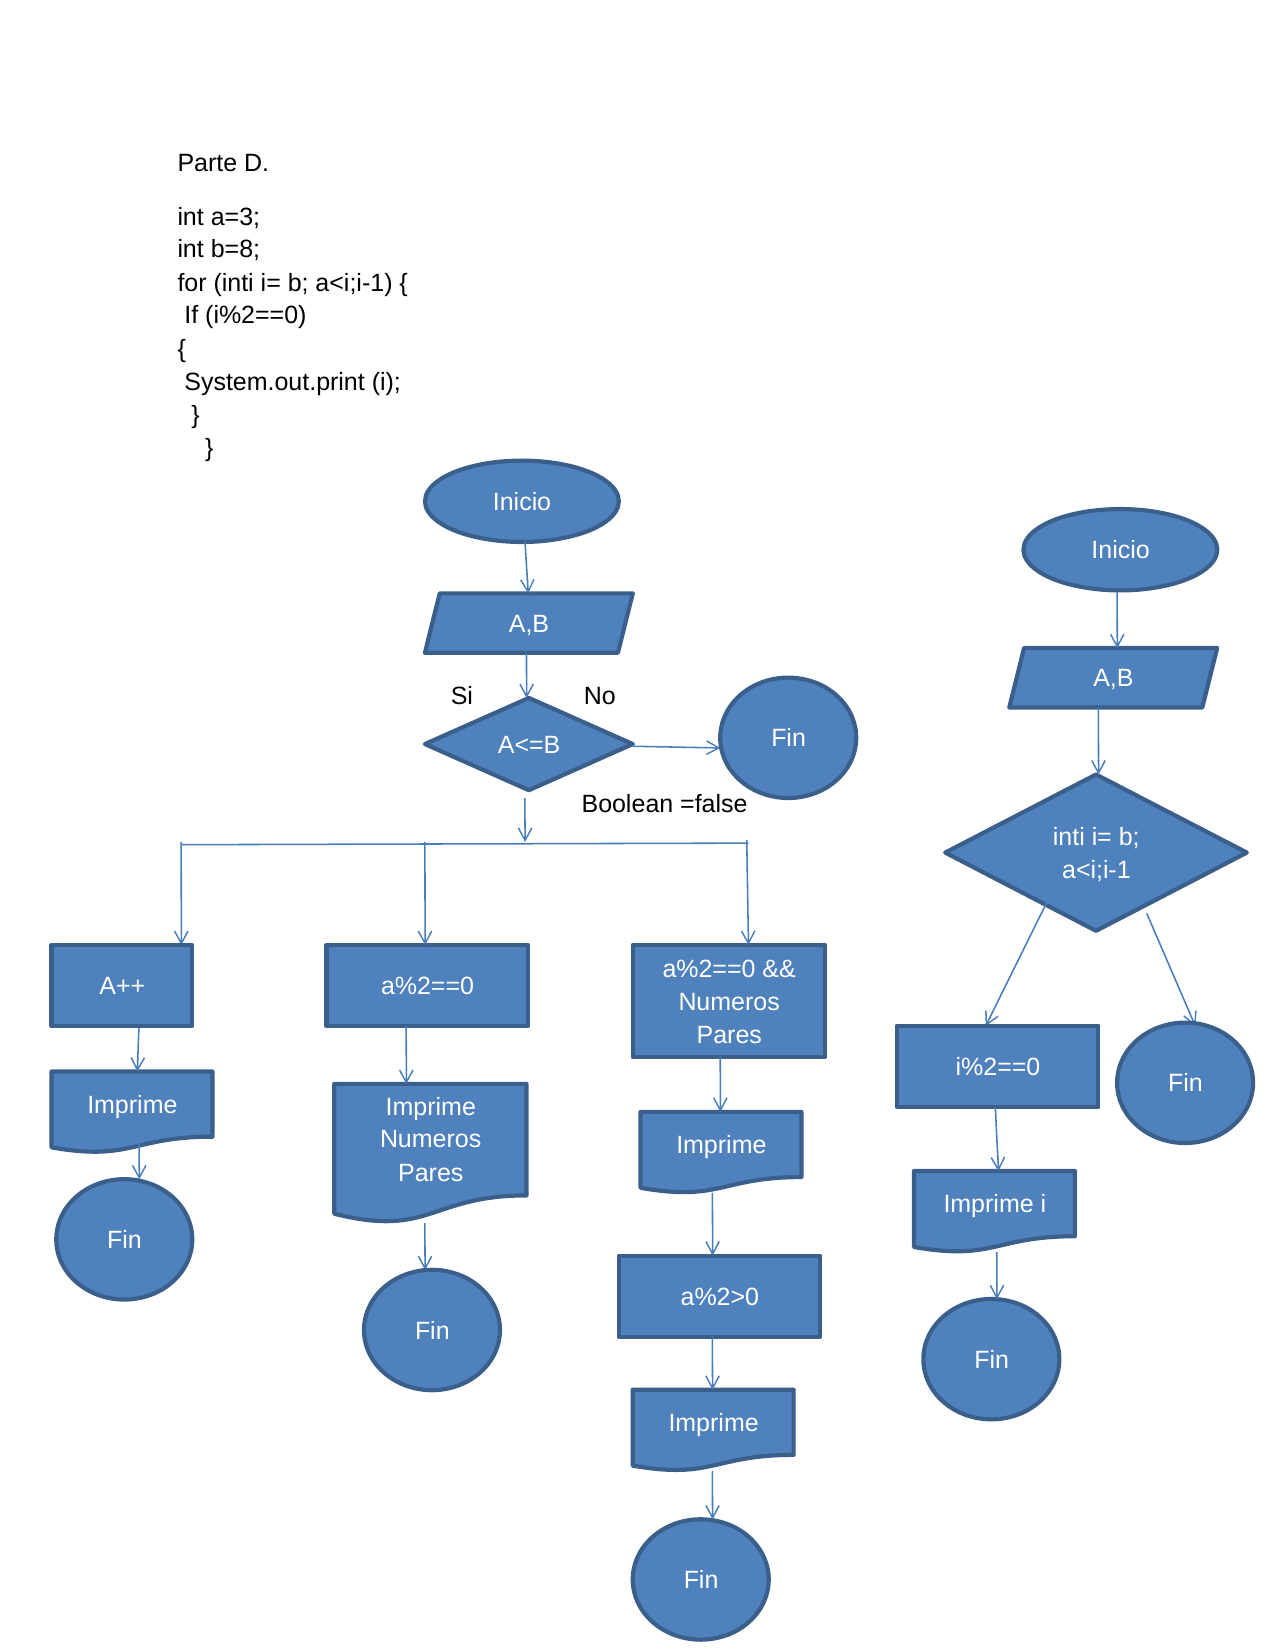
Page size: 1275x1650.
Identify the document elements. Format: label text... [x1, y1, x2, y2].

text Si No [528, 681, 757, 710]
text } [177, 433, 1152, 461]
text int b=8; [177, 234, 1152, 263]
text for (inti i= b; a<i;i-1) { [177, 267, 1152, 296]
text int a=3; [177, 201, 1152, 230]
text Si No [177, 681, 525, 710]
text If (i%2==0) [177, 301, 1152, 329]
text Si No [820, 681, 1013, 710]
text { [177, 333, 1152, 362]
text Parte D. [177, 148, 1152, 176]
text Boolean =false [177, 789, 1061, 817]
text } [177, 399, 1152, 428]
text System.out.print (i); [177, 367, 1152, 395]
